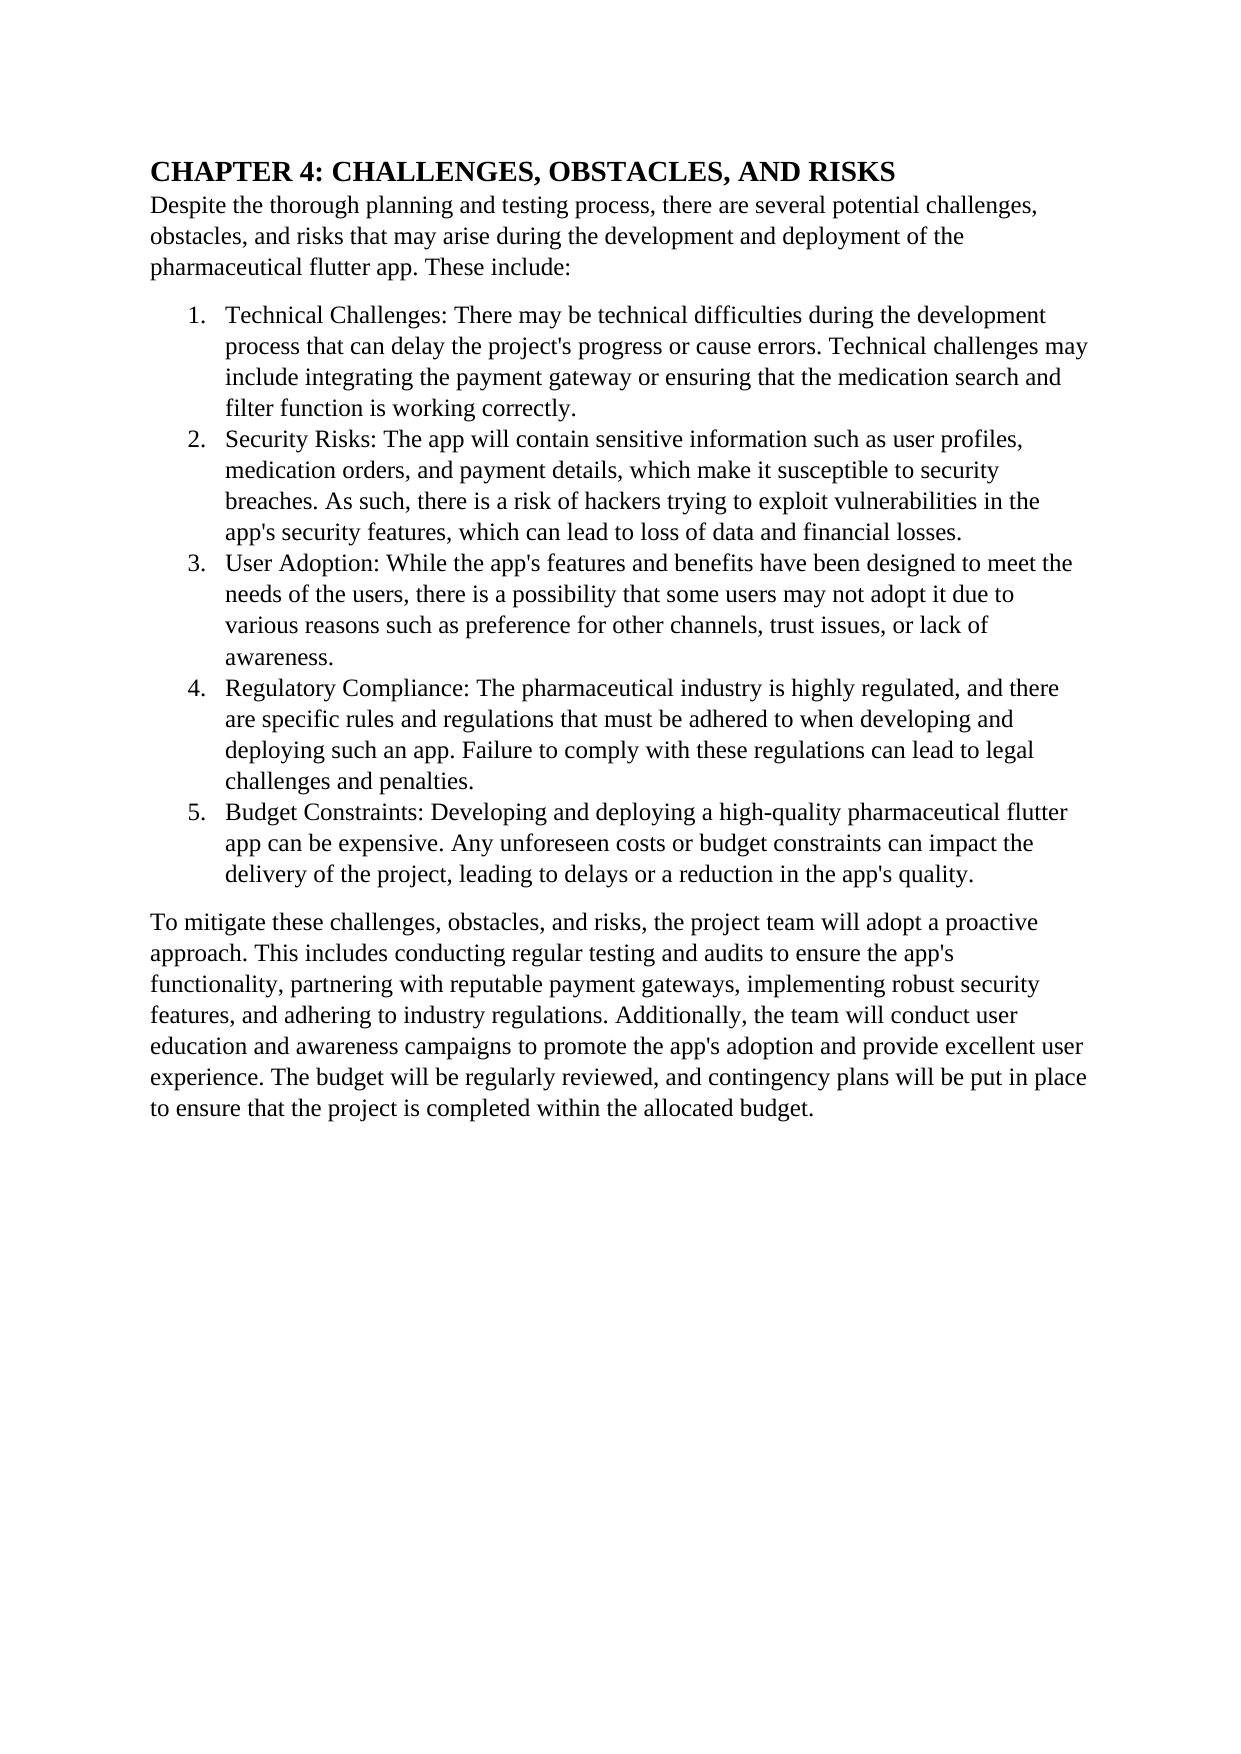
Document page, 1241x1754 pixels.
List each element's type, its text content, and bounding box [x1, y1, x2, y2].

text To mitigate these challenges, obstacles, and risks, the project team will adopt a proactive approach. This includes conducting regular testing and audits to ensure the app's functionality, partnering with reputable payment gateways, implementing robust security features, and adhering to industry regulations. Additionally, the team will conduct user education and awareness campaigns to promote the app's adoption and provide excellent user experience. The budget will be regularly reviewed, and contingency plans will be put in place to ensure that the project is completed within the allocated budget. [150, 907, 1090, 1122]
list User Adoption: While the app's features and benefits have been designed to meet the needs of the users, there is a possibility that some users may not adopt it due to various reasons such as preference for other channels, trust issues, or lack of awareness. [187, 548, 1090, 670]
text Despite the thorough planning and testing process, there are several potential challenges, obstacles, and risks that may arise during the development and deployment of the pharmaceutical flutter app. These include: [150, 190, 1090, 281]
list Technical Challenges: There may be technical difficulties during the development process that can delay the project's progress or cause errors. Technical challenges may include integrating the payment gateway or ensuring that the medication search and filter function is working correctly. [187, 300, 1090, 422]
list Regulatory Compliance: The pharmaceutical industry is highly regulated, and there are specific rules and regulations that must be adhered to when developing and deploying such an app. Failure to comply with these regulations can lead to legal challenges and penalties. [187, 673, 1090, 794]
subtitle CHAPTER 4: CHALLENGES, OBSTACLES, AND RISKS [150, 154, 1090, 188]
list Budget Constraints: Developing and deploying a high-quality pharmaceutical flutter app can be expensive. Any unforeseen costs or budget constraints can impact the delivery of the project, leading to delays or a reduction in the app's quality. [187, 797, 1090, 888]
list Security Risks: The app will contain sensitive information such as user profiles, medication orders, and payment details, which make it susceptible to security breaches. As such, there is a risk of hackers trying to exploit vulnerabilities in the app's security features, which can lead to loss of data and financial losses. [187, 424, 1090, 546]
